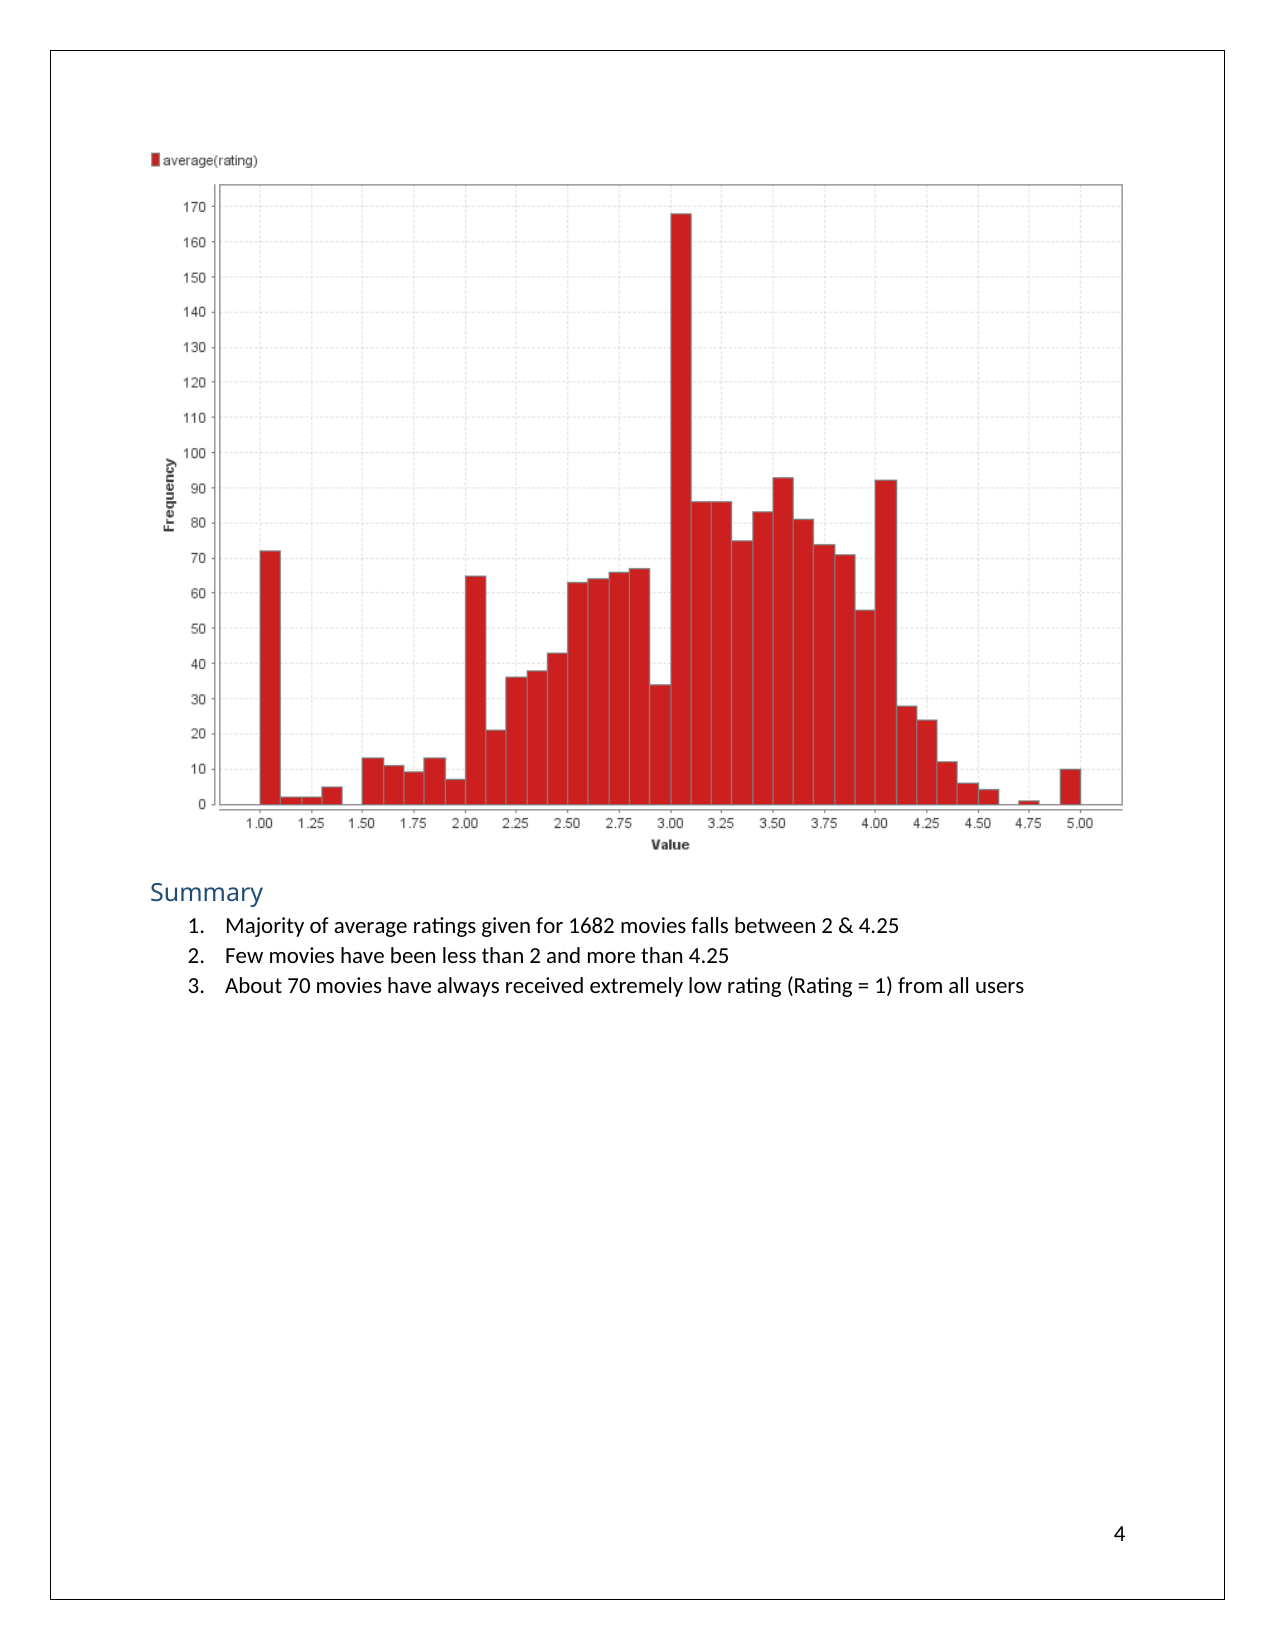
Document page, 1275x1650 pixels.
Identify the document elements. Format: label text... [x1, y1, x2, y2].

picture [150, 150, 1133, 856]
subtitle Summary [150, 874, 1125, 908]
list Few movies have been less than 2 and more than 4.25 [187, 941, 1125, 969]
list About 70 movies have always received extremely low rating (Rating = 1) from all users [187, 972, 1125, 999]
list Majority of average ratings given for 1682 movies falls between 2 & 4.25 [187, 911, 1125, 939]
